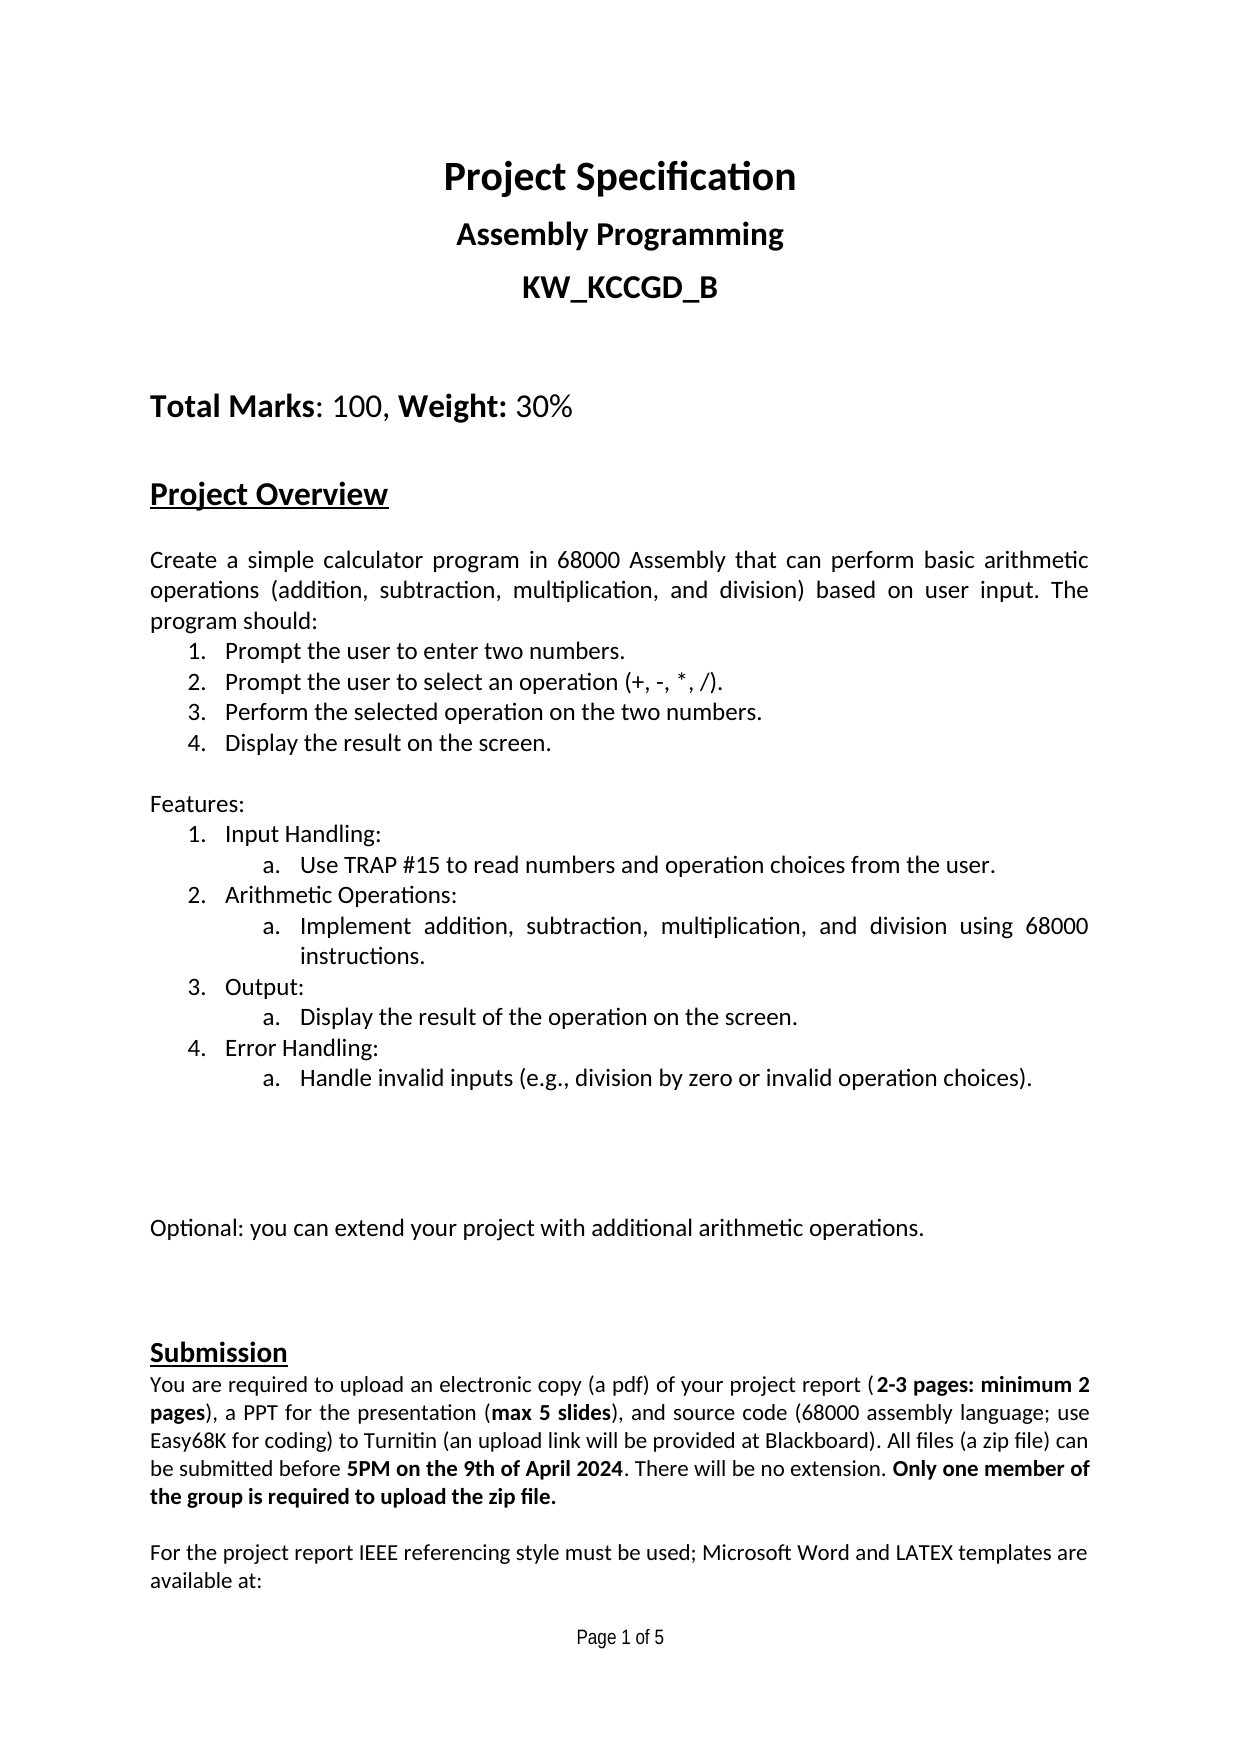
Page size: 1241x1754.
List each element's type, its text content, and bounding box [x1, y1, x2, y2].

text Submission [150, 1334, 1090, 1370]
list Arithmetic Operations: [187, 879, 1090, 910]
list Use TRAP #15 to read numbers and operation choices from the user. [262, 849, 1090, 879]
list Prompt the user to enter two numbers. [187, 635, 1090, 666]
list Input Handling: [187, 818, 1090, 849]
list Display the result of the operation on the screen. [262, 1002, 1090, 1032]
text Project Specification [150, 150, 1090, 201]
text Features: [150, 788, 1090, 818]
text You are required to upload an electronic copy (a pdf) of your project report (2-3 pages: minimum 2 pages), a PPT for the presentation (max 5 slides), and source code (68000 assembly language; use Easy68K for coding) to Turnitin (an upload link will be provided at Blackboard). All files (a zip file) can be submitted before 5PM on the 9th of April 2024. There will be no extension. Only one member of the group is required to upload the zip file. [150, 1370, 1090, 1510]
list Handle invalid inputs (e.g., division by zero or invalid operation choices). [262, 1063, 1090, 1093]
list Prompt the user to select an operation (+, -, *, /). [187, 666, 1090, 696]
list Display the result on the screen. [187, 727, 1090, 757]
list Error Handling: [187, 1032, 1090, 1063]
text Project Overview [150, 472, 1090, 513]
list Output: [187, 971, 1090, 1002]
list Perform the selected operation on the two numbers. [187, 696, 1090, 727]
text Assembly Programming [150, 213, 1090, 254]
text KW_KCCGD_B [150, 267, 1090, 307]
text Create a simple calculator program in 68000 Assembly that can perform basic arithmetic operations (addition, subtraction, multiplication, and division) based on user input. The program should: [150, 544, 1090, 635]
list Implement addition, subtraction, multiplication, and division using 68000 instructions. [262, 910, 1090, 971]
text Optional: you can extend your project with additional arithmetic operations. [150, 1212, 1090, 1243]
text Total Marks: 100, Weight: 30% [150, 385, 1090, 426]
text For the project report IEEE referencing style must be used; Microsoft Word and LATEX templates are available at: [150, 1538, 1090, 1594]
